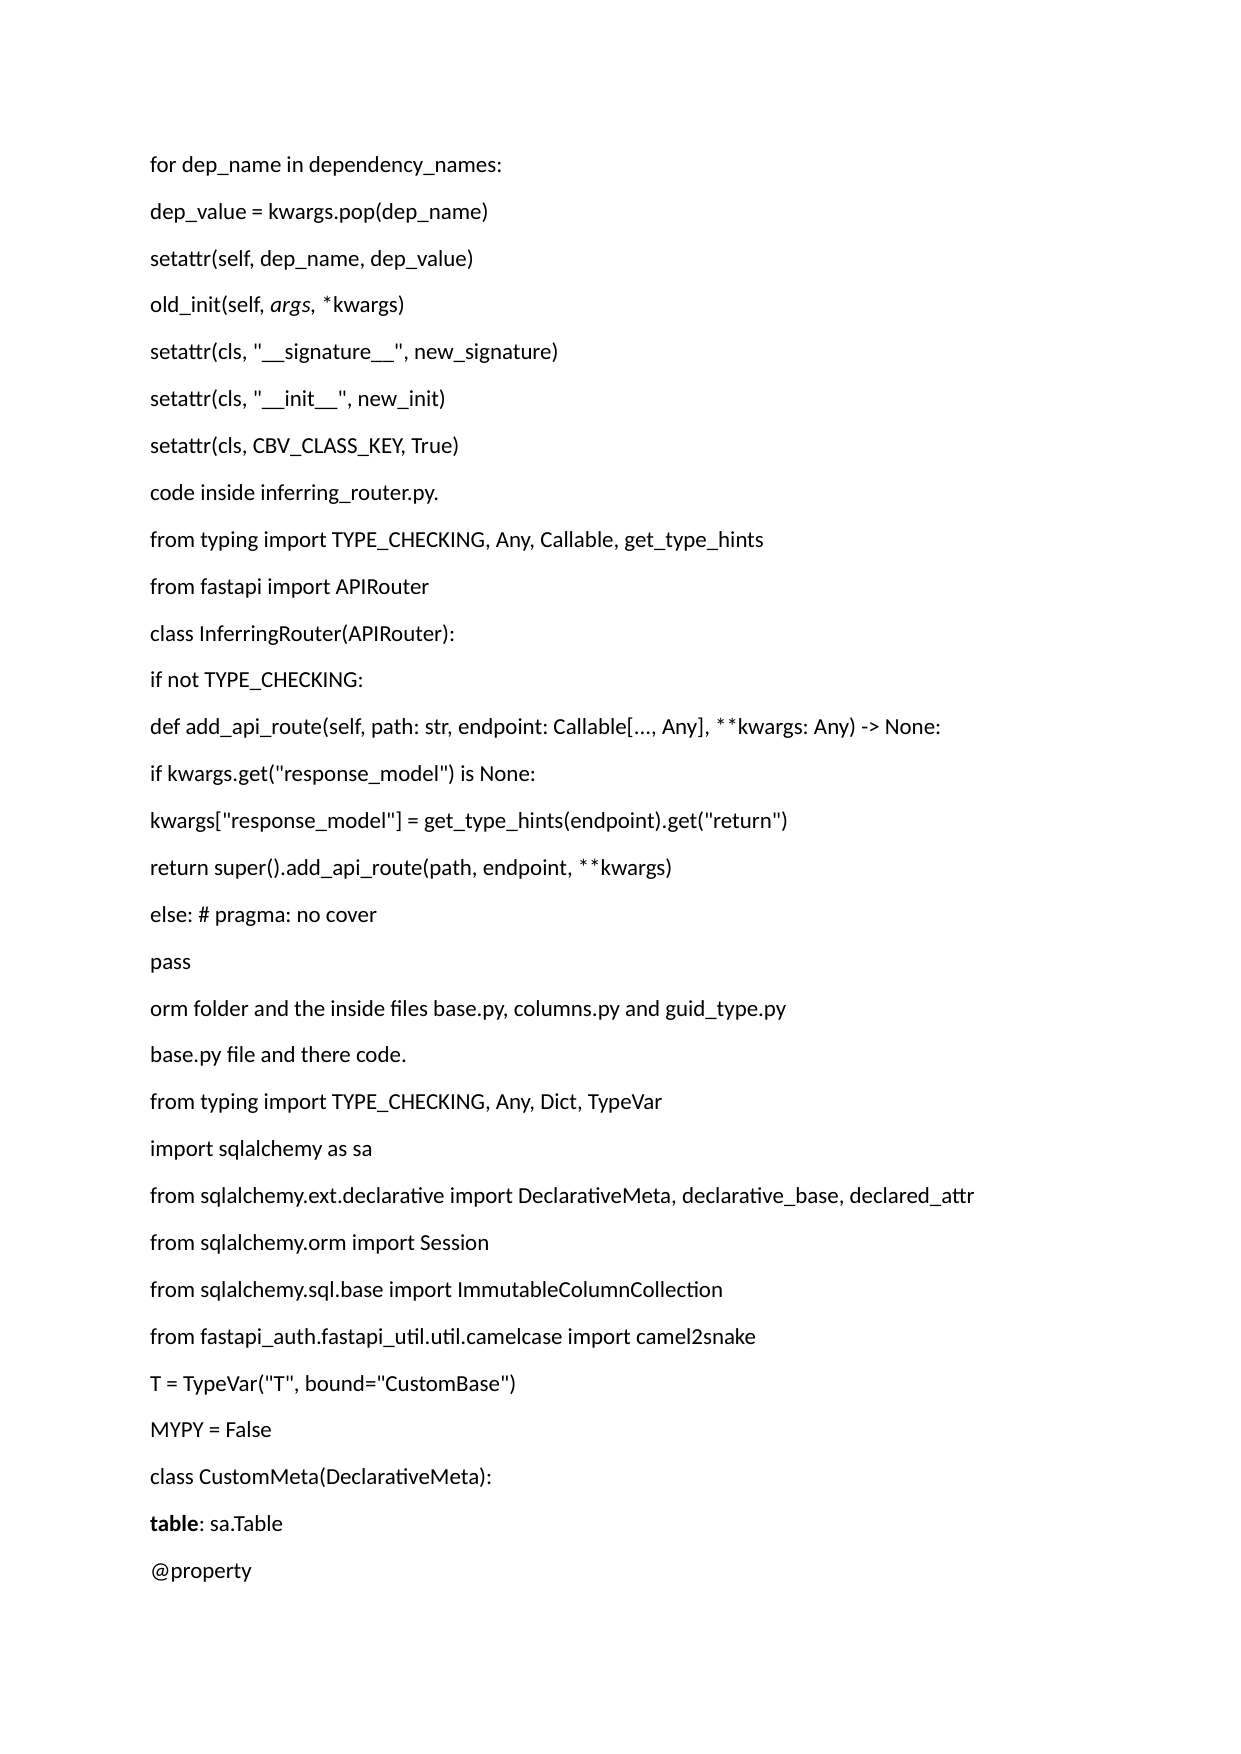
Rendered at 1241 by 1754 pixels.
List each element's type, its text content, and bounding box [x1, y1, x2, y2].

text from typing import TYPE_CHECKING, Any, Dict, TypeVar [150, 1087, 1090, 1116]
text dep_value = kwargs.pop(dep_name) [150, 197, 1090, 225]
text setattr(cls, "__init__", new_init) [150, 384, 1090, 412]
text setattr(self, dep_name, dep_value) [150, 244, 1090, 272]
text if not TYPE_CHECKING: [150, 666, 1090, 694]
text if kwargs.get("response_model") is None: [150, 759, 1090, 787]
text class CustomMeta(DeclarativeMeta): [150, 1462, 1090, 1491]
text setattr(cls, "__signature__", new_signature) [150, 337, 1090, 366]
text setattr(cls, CBV_CLASS_KEY, True) [150, 431, 1090, 459]
text @property [150, 1556, 1090, 1584]
text from sqlalchemy.orm import Session [150, 1228, 1090, 1256]
text orm folder and the inside files base.py, columns.py and guid_type.py [150, 994, 1090, 1022]
text from sqlalchemy.ext.declarative import DeclarativeMeta, declarative_base, declared_attr [150, 1181, 1090, 1209]
text MYPY = False [150, 1416, 1090, 1444]
text code inside inferring_router.py. [150, 478, 1090, 506]
text from fastapi_auth.fastapi_util.util.camelcase import camel2snake [150, 1322, 1090, 1350]
text from fastapi import APIRouter [150, 572, 1090, 600]
text def add_api_route(self, path: str, endpoint: Callable[..., Any], **kwargs: Any) -> None: [150, 712, 1090, 741]
text old_init(self, args, *kwargs) [150, 291, 1090, 319]
text return super().add_api_route(path, endpoint, **kwargs) [150, 853, 1090, 881]
text pass [150, 947, 1090, 975]
text from typing import TYPE_CHECKING, Any, Callable, get_type_hints [150, 525, 1090, 553]
text from sqlalchemy.sql.base import ImmutableColumnCollection [150, 1275, 1090, 1303]
text else: # pragma: no cover [150, 900, 1090, 928]
text table: sa.Table [150, 1509, 1090, 1537]
text for dep_name in dependency_names: [150, 150, 1090, 178]
text class InferringRouter(APIRouter): [150, 619, 1090, 647]
text import sqlalchemy as sa [150, 1134, 1090, 1162]
text base.py file and there code. [150, 1041, 1090, 1069]
text T = TypeVar("T", bound="CustomBase") [150, 1369, 1090, 1397]
text kwargs["response_model"] = get_type_hints(endpoint).get("return") [150, 806, 1090, 834]
